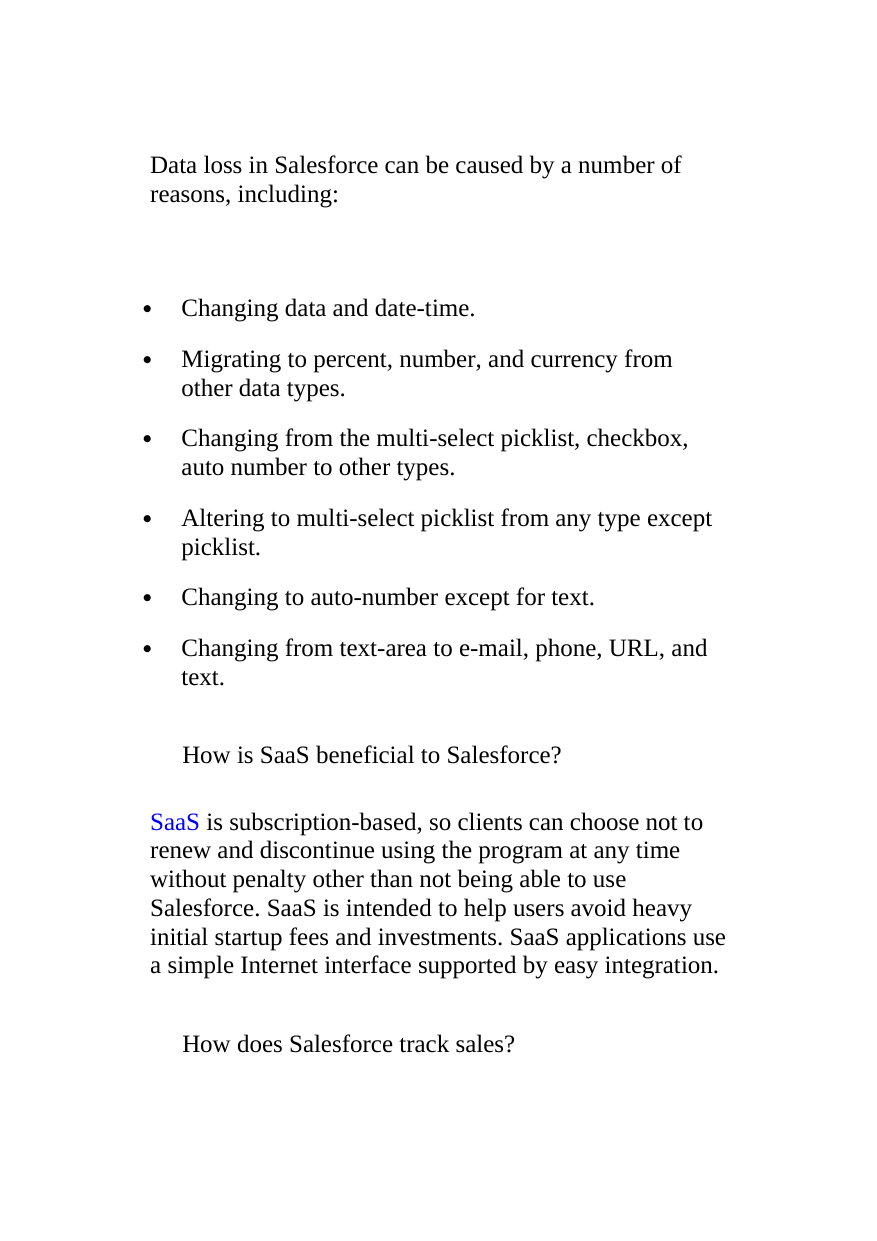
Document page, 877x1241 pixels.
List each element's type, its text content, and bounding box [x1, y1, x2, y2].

text Data loss in Salesforce can be caused by a number of reasons, including: [150, 150, 727, 264]
list Changing to auto-number except for text. [144, 582, 727, 611]
list Changing data and date-time. [144, 293, 727, 322]
text  How is SaaS beneficial to Salesforce? [150, 740, 727, 769]
list Changing from text-area to e-mail, phone, URL, and text. [144, 633, 727, 690]
text SaaS is subscription-based, so clients can choose not to renew and discontinue using the program at any time without penalty other than not being able to use Salesforce. SaaS is intended to help users avoid heavy initial startup fees and investments. SaaS applications use a simple Internet interface supported by easy integration. [150, 807, 727, 979]
list Altering to multi-select picklist from any type except picklist. [144, 503, 727, 560]
list Migrating to percent, number, and currency from other data types. [144, 344, 727, 402]
list Changing from the multi-select picklist, checkbox, auto number to other types. [144, 423, 727, 481]
text  How does Salesforce track sales? [150, 1029, 727, 1058]
